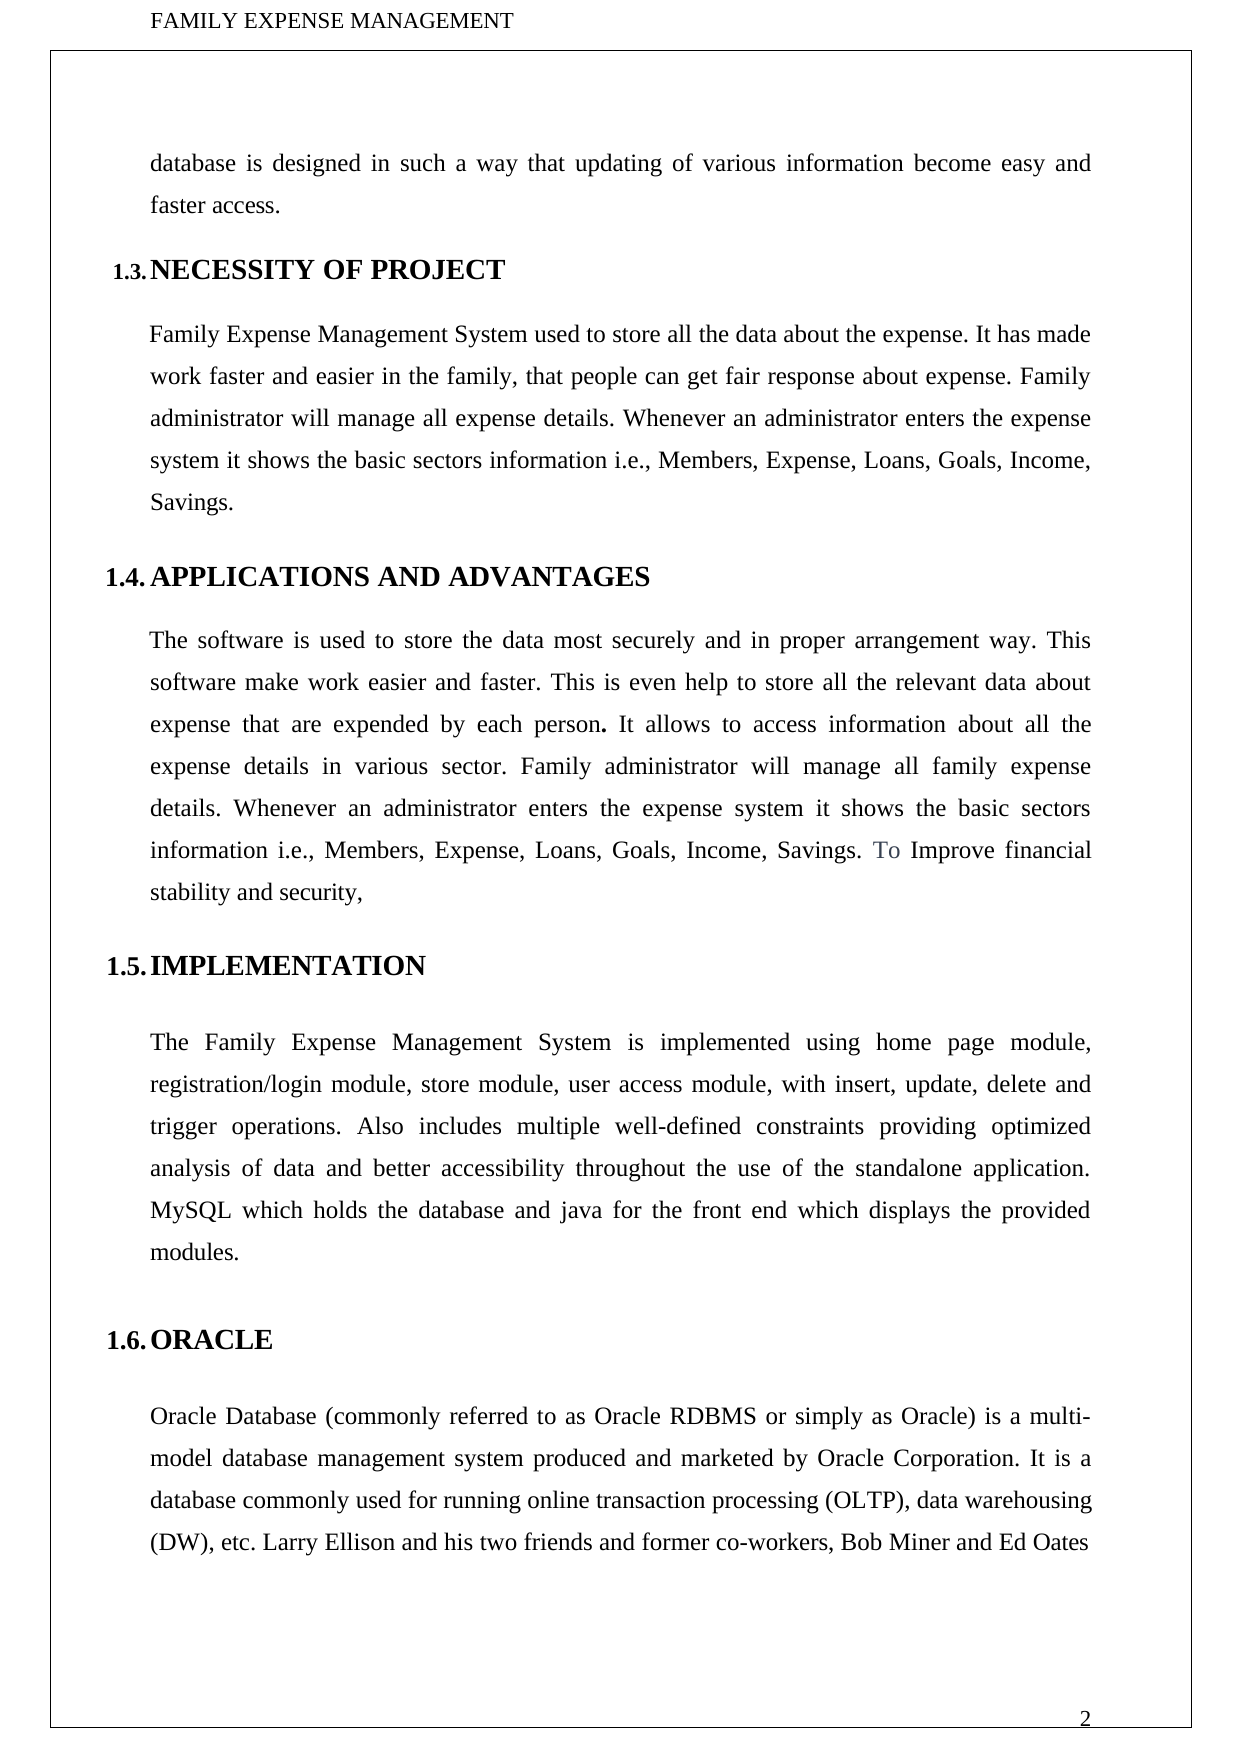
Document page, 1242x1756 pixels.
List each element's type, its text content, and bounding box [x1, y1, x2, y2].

subtitle IMPLEMENTATION [106, 948, 1177, 982]
text The Family Expense Management System is implemented using home page module, registration/login module, store module, user access module, with insert, update, delete and trigger operations. Also includes multiple well-defined constraints providing optimized analysis of data and better accessibility throughout the use of the standalone application. MySQL which holds the database and java for the front end which displays the provided modules. [150, 1027, 1092, 1265]
text The software is used to store the data most securely and in proper arrangement way. This software make work easier and faster. This is even help to store all the relevant data about expense that are expended by each person. It allows to access information about all the expense details in various sector. Family administrator will manage all family expense details. Whenever an administrator enters the expense system it shows the basic sectors information i.e., Members, Expense, Loans, Goals, Income, Savings. To Improve financial stability and security, [149, 625, 1092, 905]
text Oracle Database (commonly referred to as Oracle RDBMS or simply as Oracle) is a multi- model database management system produced and marketed by Oracle Corporation. It is a database commonly used for running online transaction processing (OLTP), data warehousing (DW), etc. Larry Ellison and his two friends and former co-workers, Bob Miner and Ed Oates [150, 1401, 1092, 1555]
text database is designed in such a way that updating of various information become easy and faster access. [150, 148, 1091, 218]
subtitle NECESSITY OF PROJECT [112, 252, 1177, 286]
subtitle ORACLE [106, 1322, 1177, 1356]
text Family Expense Management System used to store all the data about the expense. It has made work faster and easier in the family, that people can get fair response about expense. Family administrator will manage all expense details. Whenever an administrator enters the expense system it shows the basic sectors information i.e., Members, Expense, Loans, Goals, Income, Savings. [149, 319, 1092, 516]
subtitle APPLICATIONS AND ADVANTAGES [105, 559, 1177, 592]
